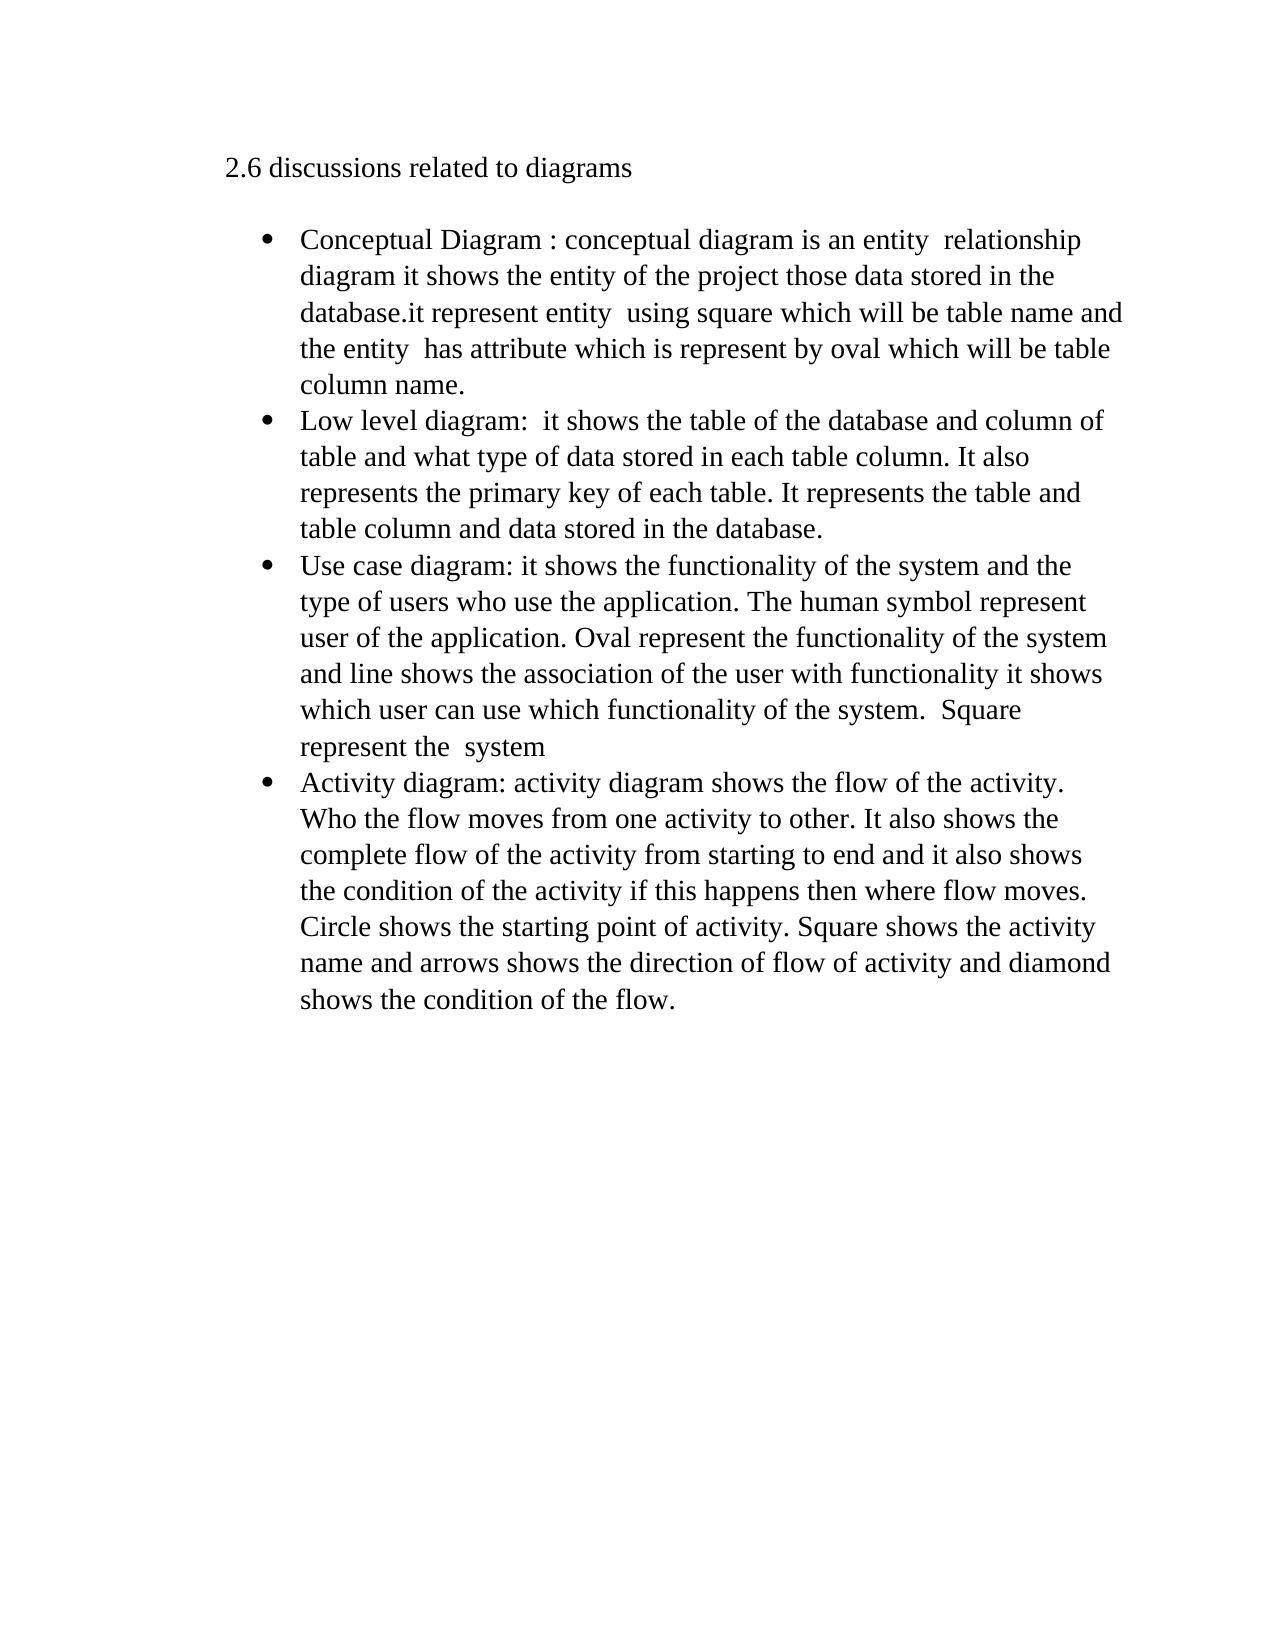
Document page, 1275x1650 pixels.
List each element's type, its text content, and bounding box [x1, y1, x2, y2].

list Activity diagram: activity diagram shows the flow of the activity. Who the flow moves from one activity to other. It also shows the complete flow of the activity from starting to end and it also shows the condition of the activity if this happens then where flow moves. Circle shows the starting point of activity. Square shows the activity name and arrows shows the direction of flow of activity and diamond shows the condition of the flow. [262, 765, 1125, 1015]
list Low level diagram: it shows the table of the database and column of table and what type of data stored in each table column. It also represents the primary key of each table. It represents the table and table column and data stored in the database. [262, 403, 1125, 545]
list Use case diagram: it shows the functionality of the system and the type of users who use the application. The human symbol represent user of the application. Oval represent the functionality of the system and line shows the association of the user with functionality it shows which user can use which functionality of the system. Square represent the system [262, 548, 1125, 762]
list Conceptual Diagram : conceptual diagram is an entity relationship diagram it shows the entity of the project those data stored in the database.it represent entity using square which will be table name and the entity has attribute which is represent by oval which will be table column name. [262, 222, 1125, 401]
list 2.6 discussions related to diagrams [225, 150, 1125, 183]
